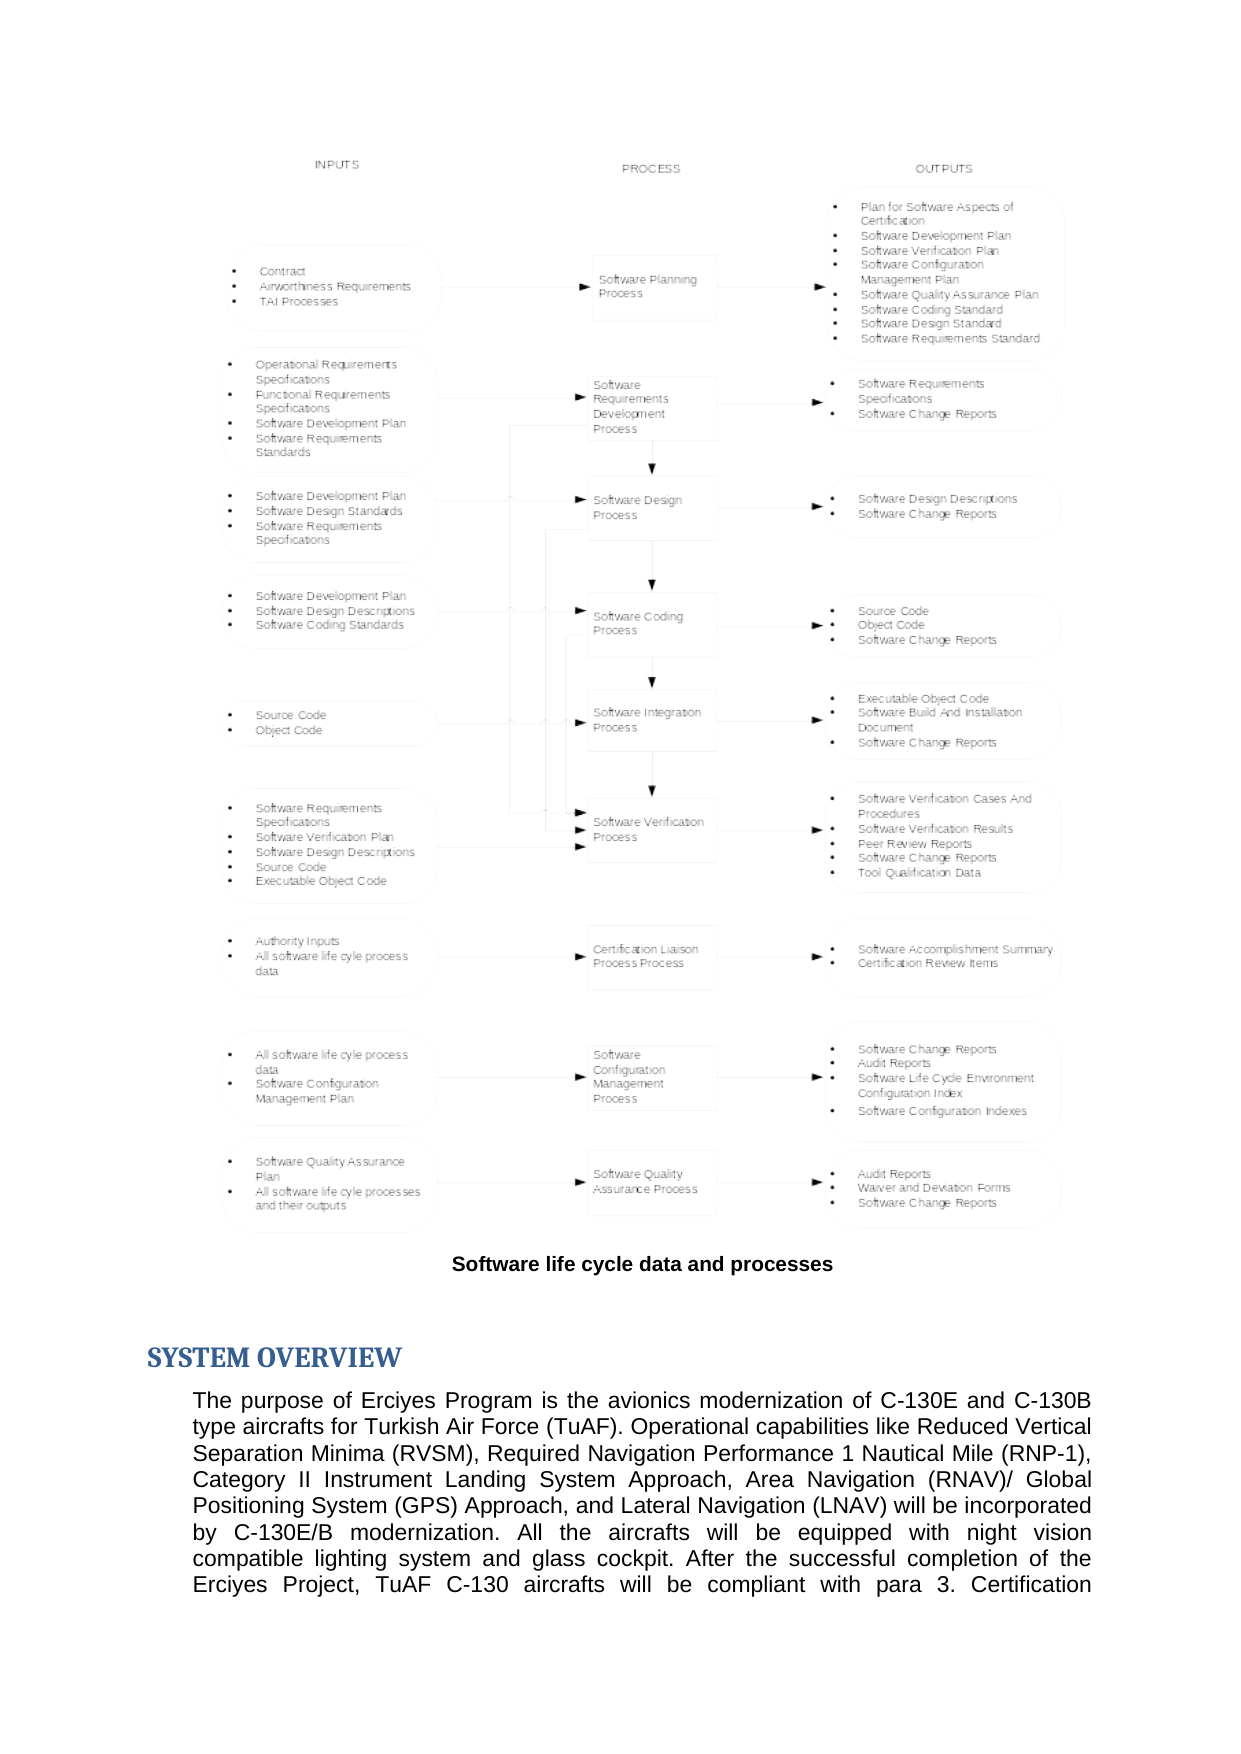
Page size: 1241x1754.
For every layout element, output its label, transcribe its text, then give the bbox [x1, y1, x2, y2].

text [192, 1387, 1093, 1598]
text Software life cycle data and processes [193, 148, 1093, 1276]
subtitle SYSTEM OVERVIEW [148, 1341, 1093, 1374]
